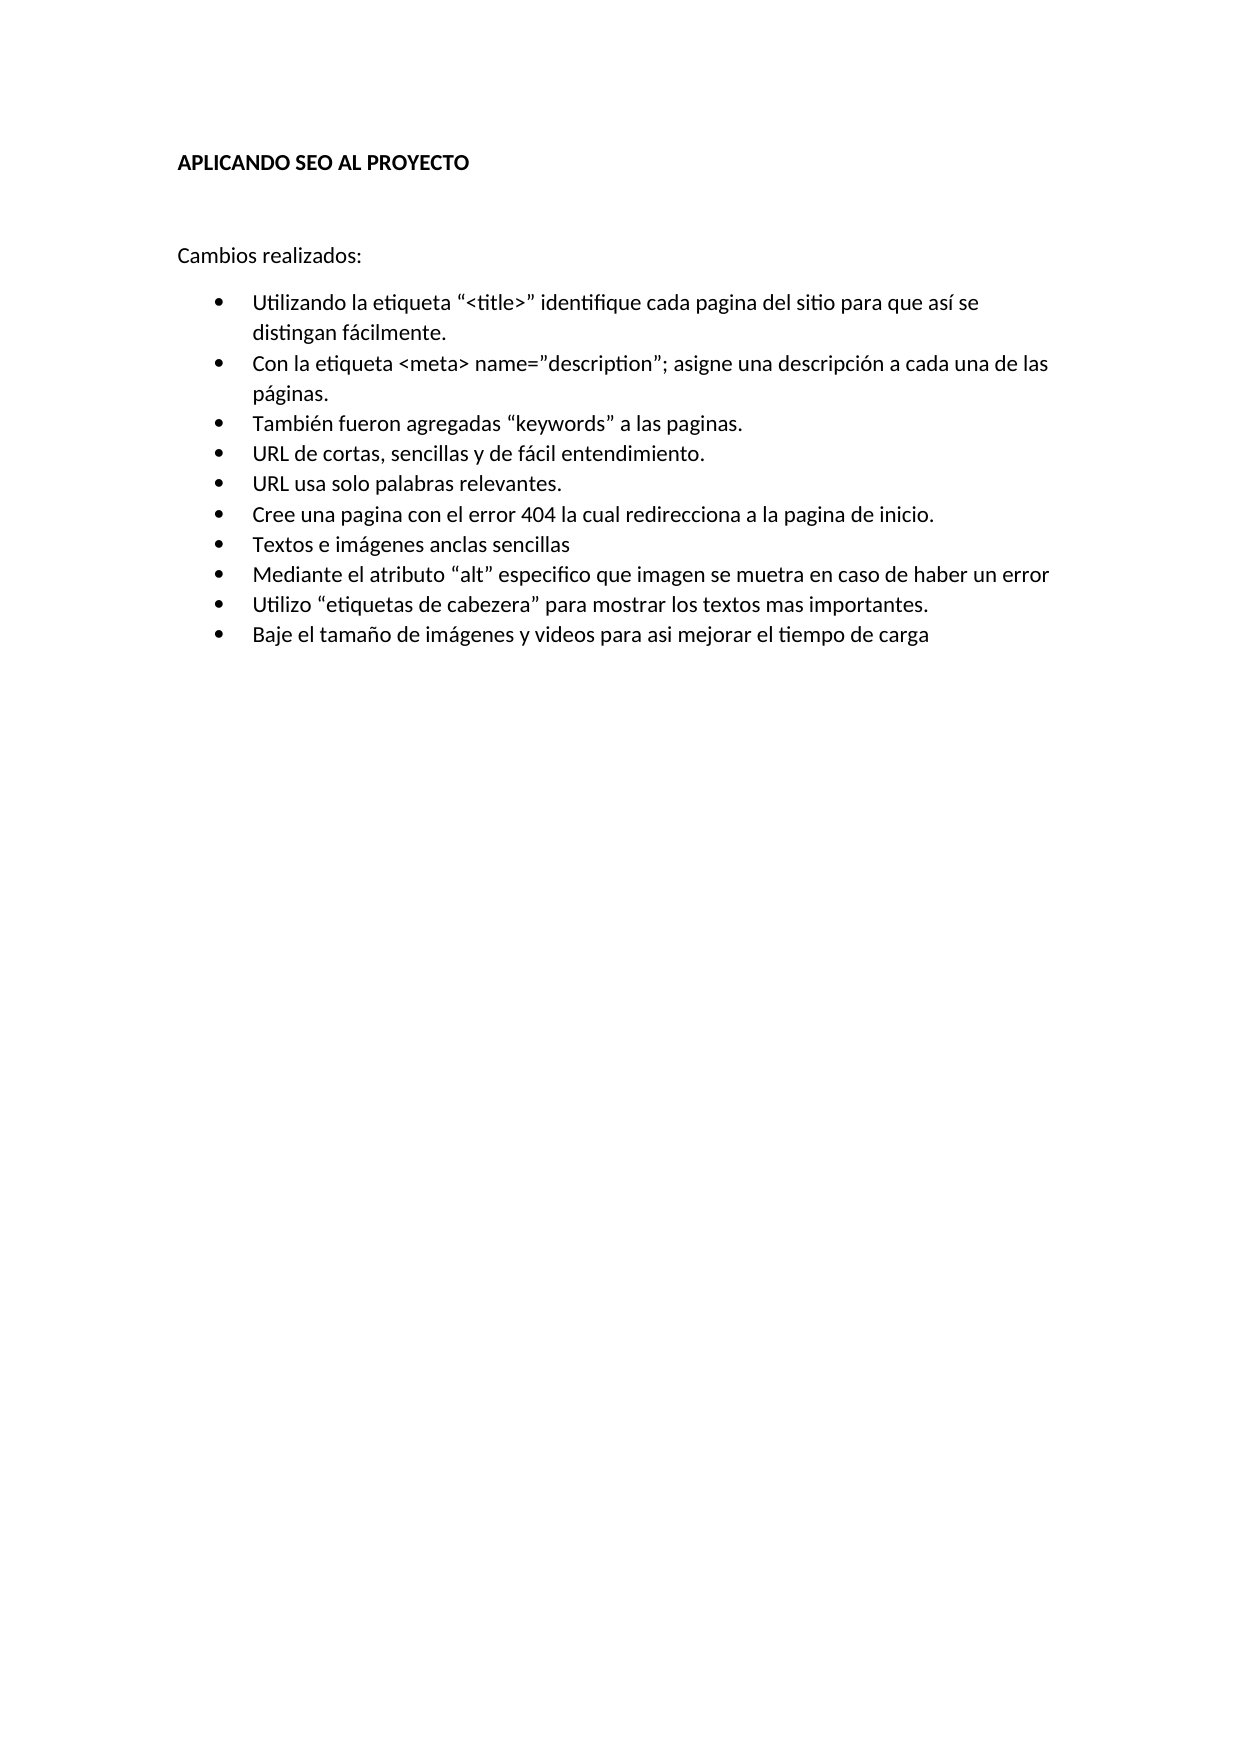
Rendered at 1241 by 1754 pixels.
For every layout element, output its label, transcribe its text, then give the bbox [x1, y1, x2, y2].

text APLICANDO SEO AL PROYECTO [177, 148, 1063, 176]
list URL usa solo palabras relevantes. [215, 469, 1063, 497]
list URL de cortas, sencillas y de fácil entendimiento. [215, 439, 1063, 467]
list También fueron agregadas “keywords” a las paginas. [215, 409, 1063, 437]
list Utilizando la etiqueta “<title>” identifique cada pagina del sitio para que así se distingan fácilmente. [215, 288, 1063, 346]
list Cree una pagina con el error 404 la cual redirecciona a la pagina de inicio. [215, 500, 1063, 528]
list Utilizo “etiquetas de cabezera” para mostrar los textos mas importantes. [215, 590, 1063, 618]
list Baje el tamaño de imágenes y videos para asi mejorar el tiempo de carga [215, 621, 1063, 648]
list Mediante el atributo “alt” especifico que imagen se muetra en caso de haber un error [215, 560, 1063, 588]
text Cambios realizados: [177, 241, 1063, 269]
list Textos e imágenes anclas sencillas [215, 530, 1063, 558]
list Con la etiqueta <meta> name=”description”; asigne una descripción a cada una de las páginas. [215, 349, 1063, 407]
